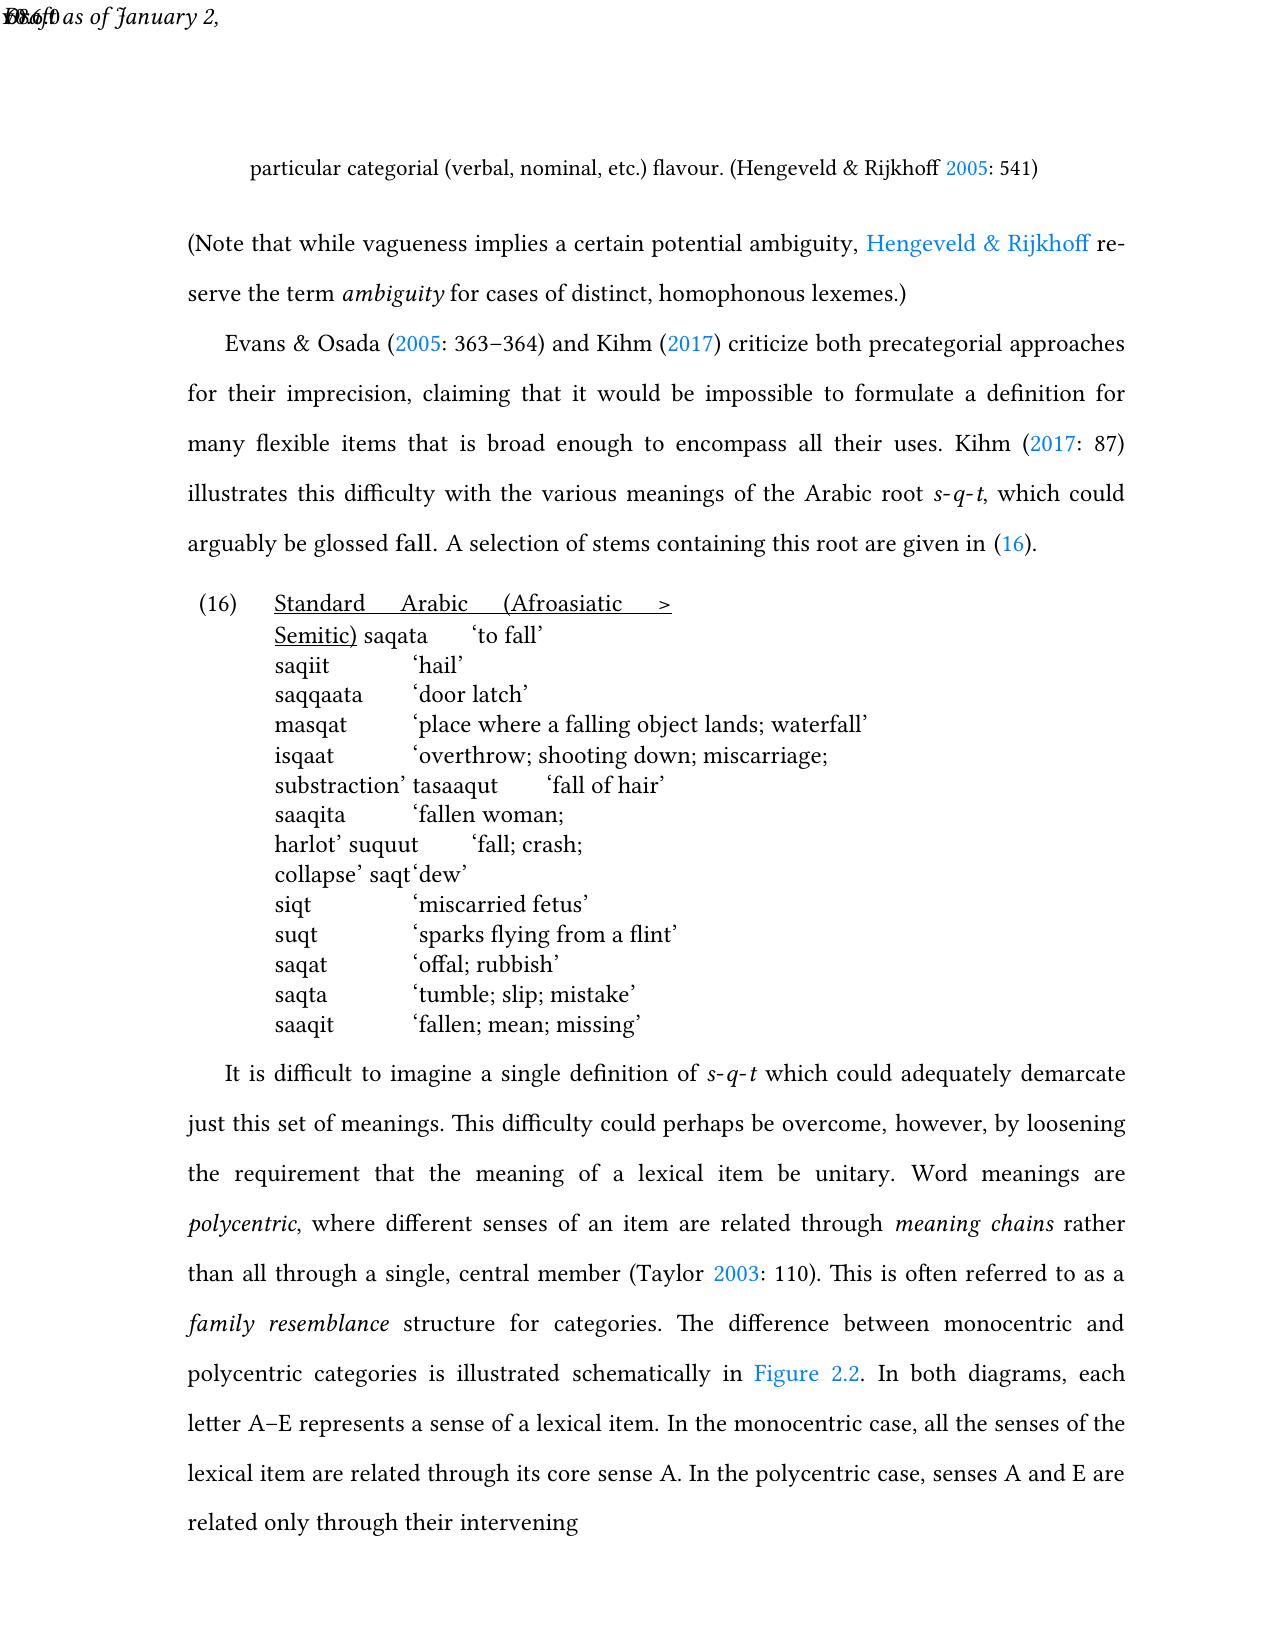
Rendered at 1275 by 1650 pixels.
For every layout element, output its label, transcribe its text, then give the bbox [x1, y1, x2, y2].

text suqt ‘sparks flying from a flint’ [274, 920, 1181, 948]
text masqat ‘place where a falling object lands; waterfall’ [274, 711, 1181, 739]
text (Note that while vagueness implies a certain potential ambiguity, Hengeveld & Rijkhoff re- serve the term ambiguity for cases of distinct, homophonous lexemes.) [187, 229, 1125, 308]
list Standard Arabic (Afroasiatic > Semitic) saqata ‘to fall’ [199, 588, 672, 649]
text isqaat ‘overthrow; shooting down; miscarriage; substraction’ tasaaqut ‘fall of hair’ [274, 741, 963, 799]
text saaqit ‘fallen; mean; missing’ [274, 1010, 1181, 1038]
text Evans & Osada (2005: 363–364) and Kihm (2017) criticize both precategorial approaches for their imprecision, claiming that it would be impossible to formulate a definition for many flexible items that is broad enough to encompass all their uses. Kihm (2017: 87) illustrates this difficulty with the various meanings of the Arabic root s‑q‑t, which could arguably be glossed fall. A selection of stems containing this root are given in (16). [187, 329, 1126, 557]
text saqiit ‘hail’ [274, 653, 1181, 679]
text saqat ‘offal; rubbish’ [274, 950, 1181, 978]
text saaqita ‘fallen woman; harlot’ suquut ‘fall; crash; collapse’ saqt ‘dew’ [274, 801, 637, 889]
text particular categorial (verbal, nominal, etc.) flavour. (Hengeveld & Rijkhoff 2005: 541) [250, 154, 1181, 181]
text siqt ‘miscarried fetus’ [274, 890, 1181, 918]
text saqqaata ‘door latch’ [274, 680, 1181, 709]
text saqta ‘tumble; slip; mistake’ [274, 980, 1181, 1008]
text It is difficult to imagine a single definition of s‑q‑t which could adequately demarcate just this set of meanings. This difficulty could perhaps be overcome, however, by loosening the requirement that the meaning of a lexical item be unitary. Word meanings are polycentric, where different senses of an item are related through meaning chains rather than all through a single, central member (Taylor 2003: 110). This is often referred to as a family resemblance structure for categories. The difference between monocentric and polycentric categories is illustrated schematically in Figure 2.2. In both diagrams, each letter A–E represents a sense of a lexical item. In the monocentric case, all the senses of the lexical item are related through its core sense A. In the polycentric case, senses A and E are related only through their intervening [187, 1059, 1126, 1537]
